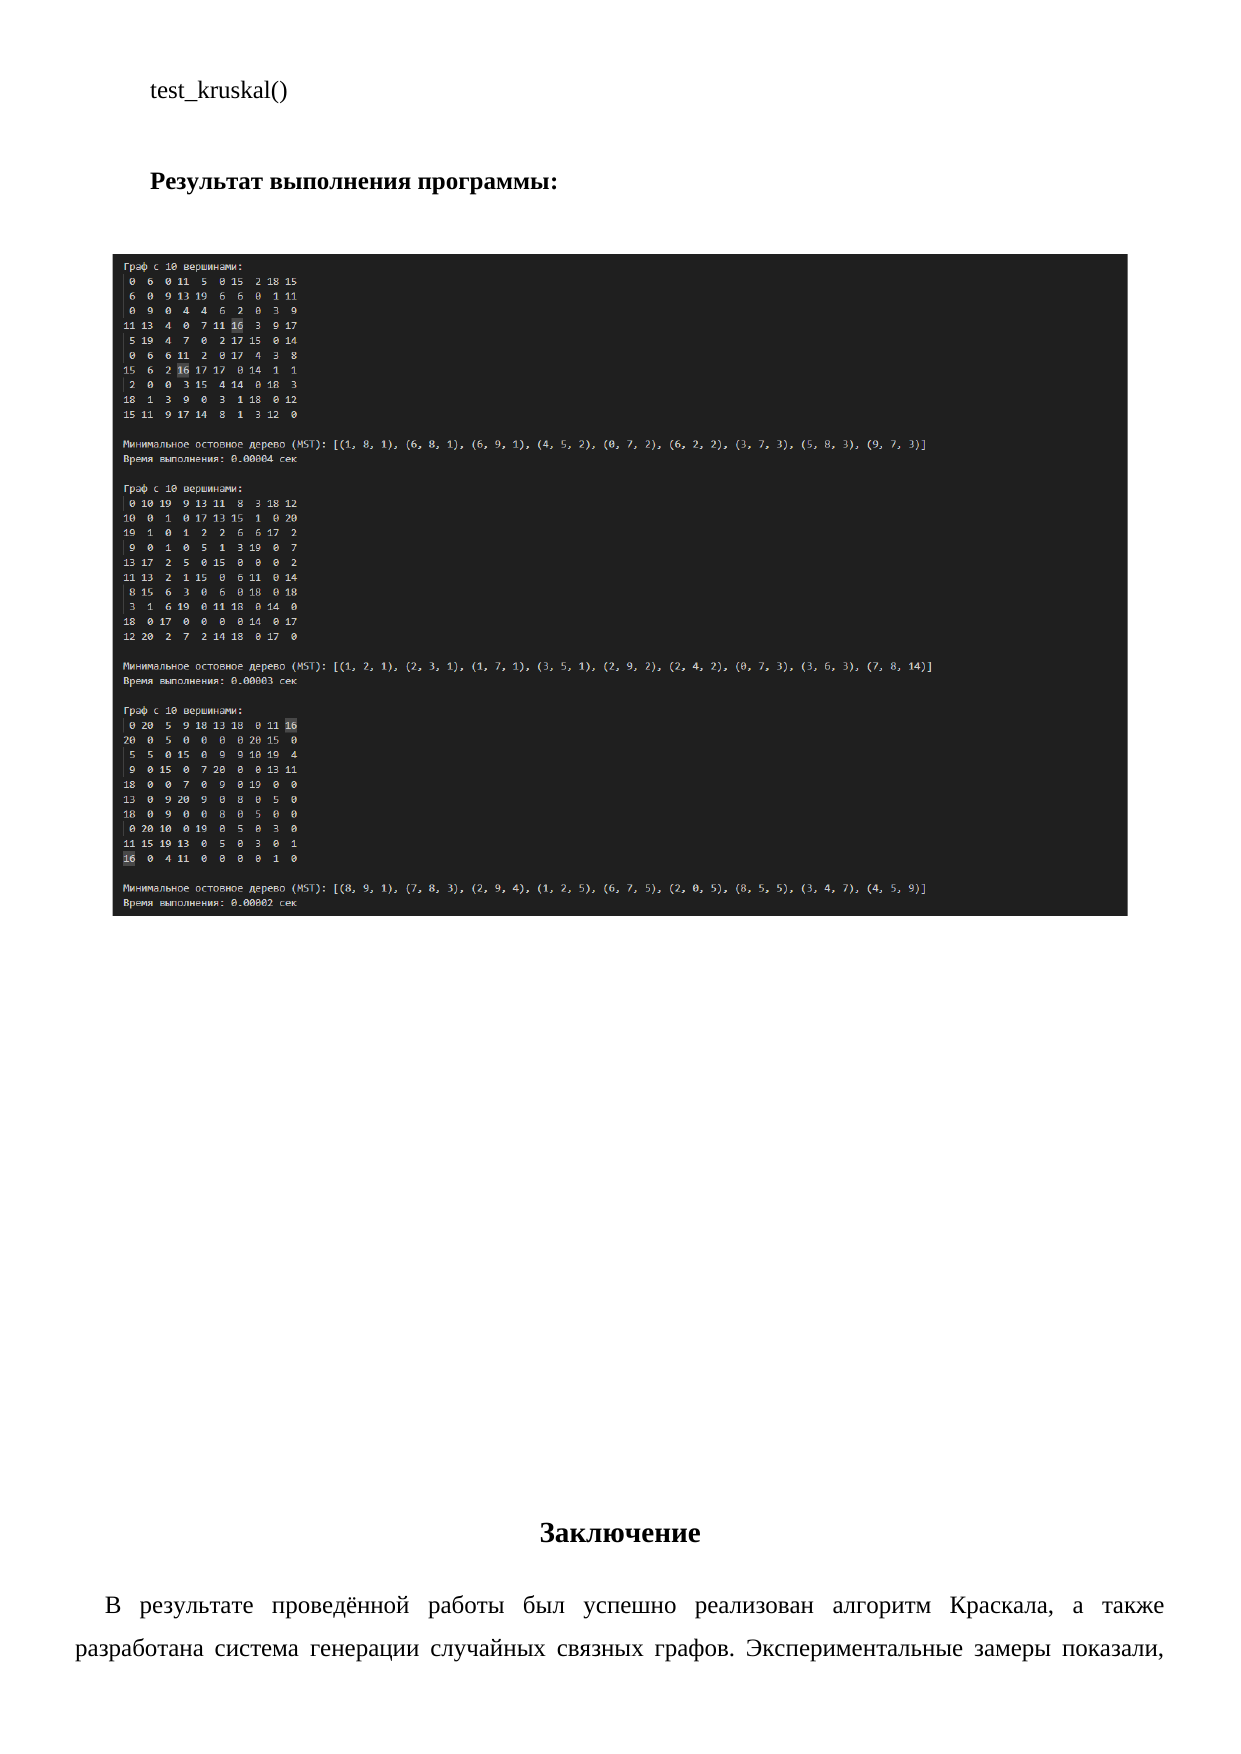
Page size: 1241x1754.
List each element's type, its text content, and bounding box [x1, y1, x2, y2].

picture [112, 254, 1128, 916]
text Результат выполнения программы: [150, 166, 1165, 194]
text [75, 1590, 1165, 1662]
subtitle Заключение [75, 1515, 1165, 1548]
text test_kruskal() [150, 75, 1165, 104]
